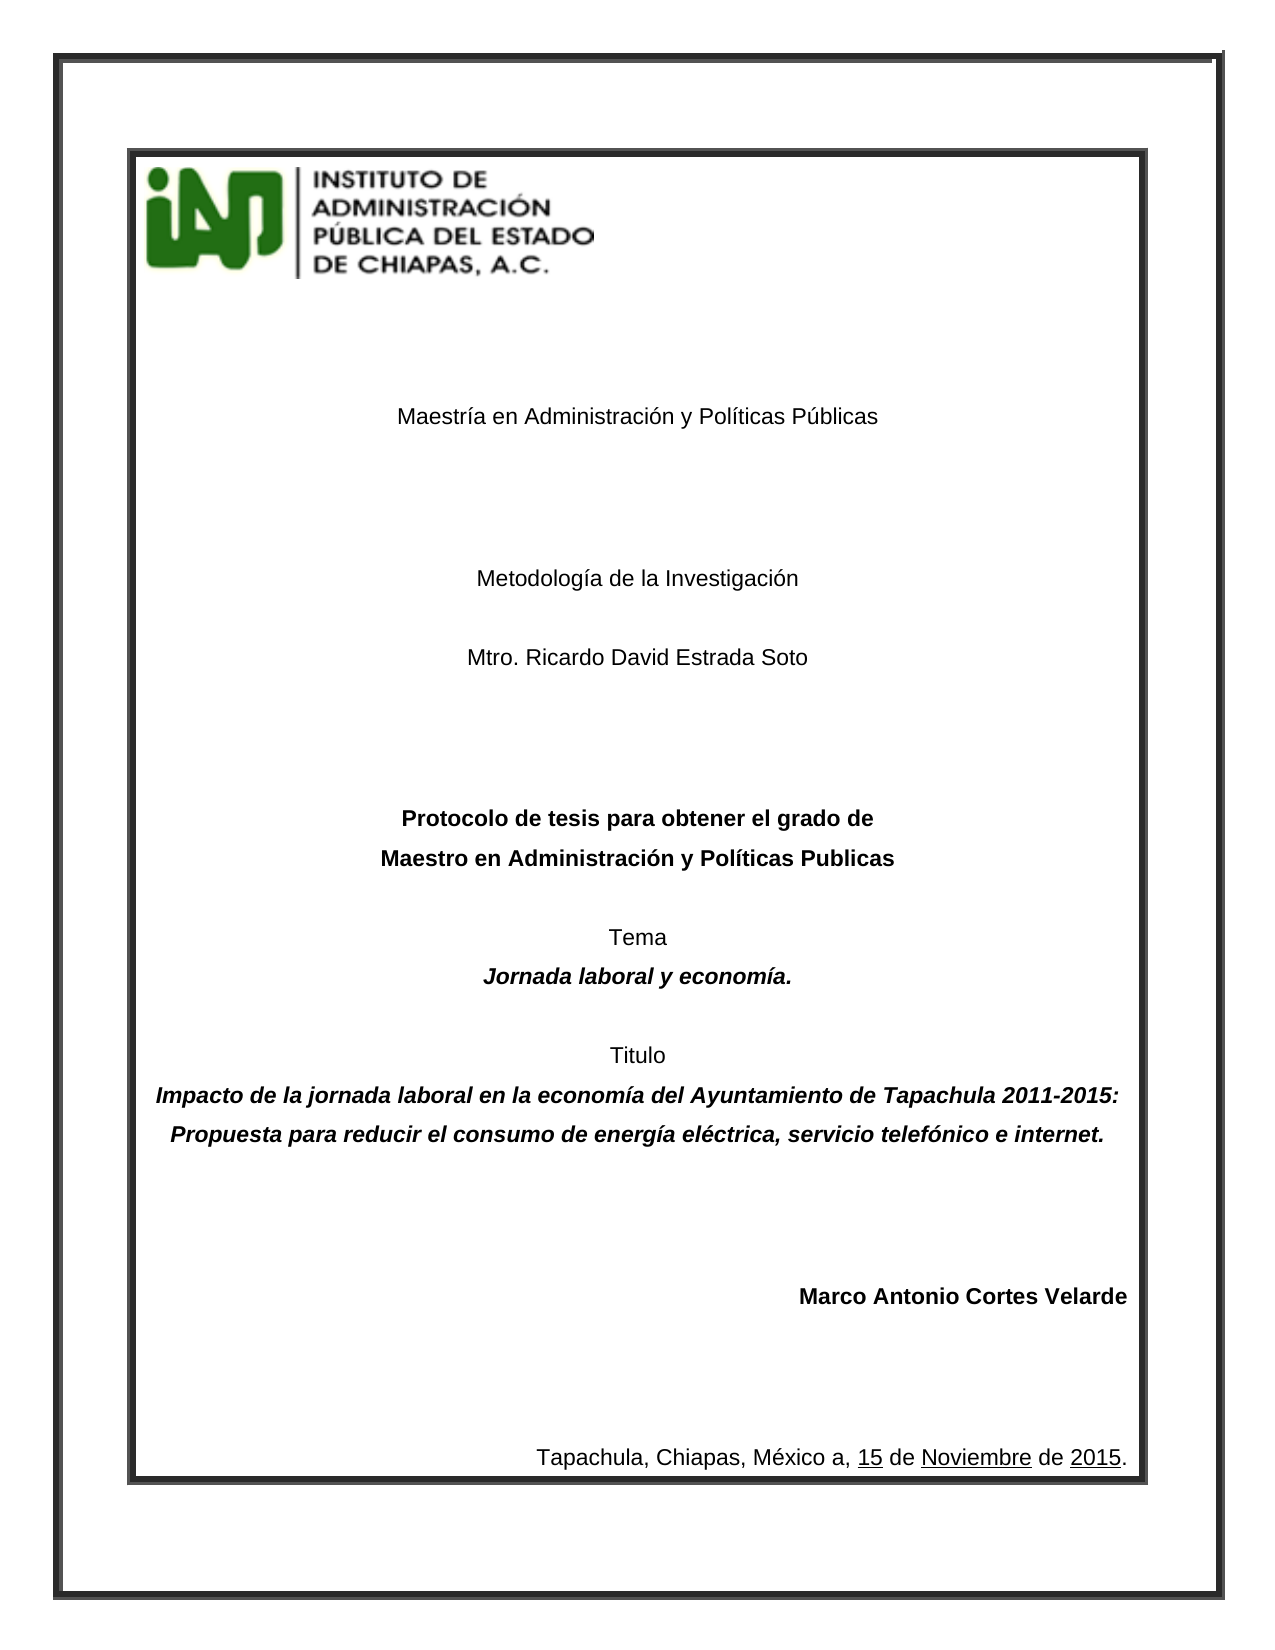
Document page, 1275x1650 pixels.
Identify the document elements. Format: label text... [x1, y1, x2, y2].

text Protocolo de tesis para obtener el grado de [139, 791, 1136, 830]
text Impacto de la jornada laboral en la economía del Ayuntamiento de Tapachula 2011-2015: Propuesta para reducir el consumo de energía eléctrica, servicio telefónico e internet. [139, 1067, 1136, 1146]
text Marco Antonio Cortes Velarde [139, 1268, 1136, 1308]
text Tapachula, Chiapas, México a, 15 de Noviembre de 2015. [139, 1430, 1136, 1473]
picture [143, 167, 594, 279]
text Jornada laboral y economía. [139, 948, 1136, 988]
text Titulo [139, 1027, 1136, 1067]
text Maestría en Administración y Políticas Públicas [139, 388, 1136, 428]
text Metodología de la Investigación [139, 550, 1136, 589]
text Mtro. Ricardo David Estrada Soto [139, 629, 1136, 668]
text Maestro en Administración y Políticas Publicas [139, 830, 1136, 869]
text Tema [139, 909, 1136, 948]
